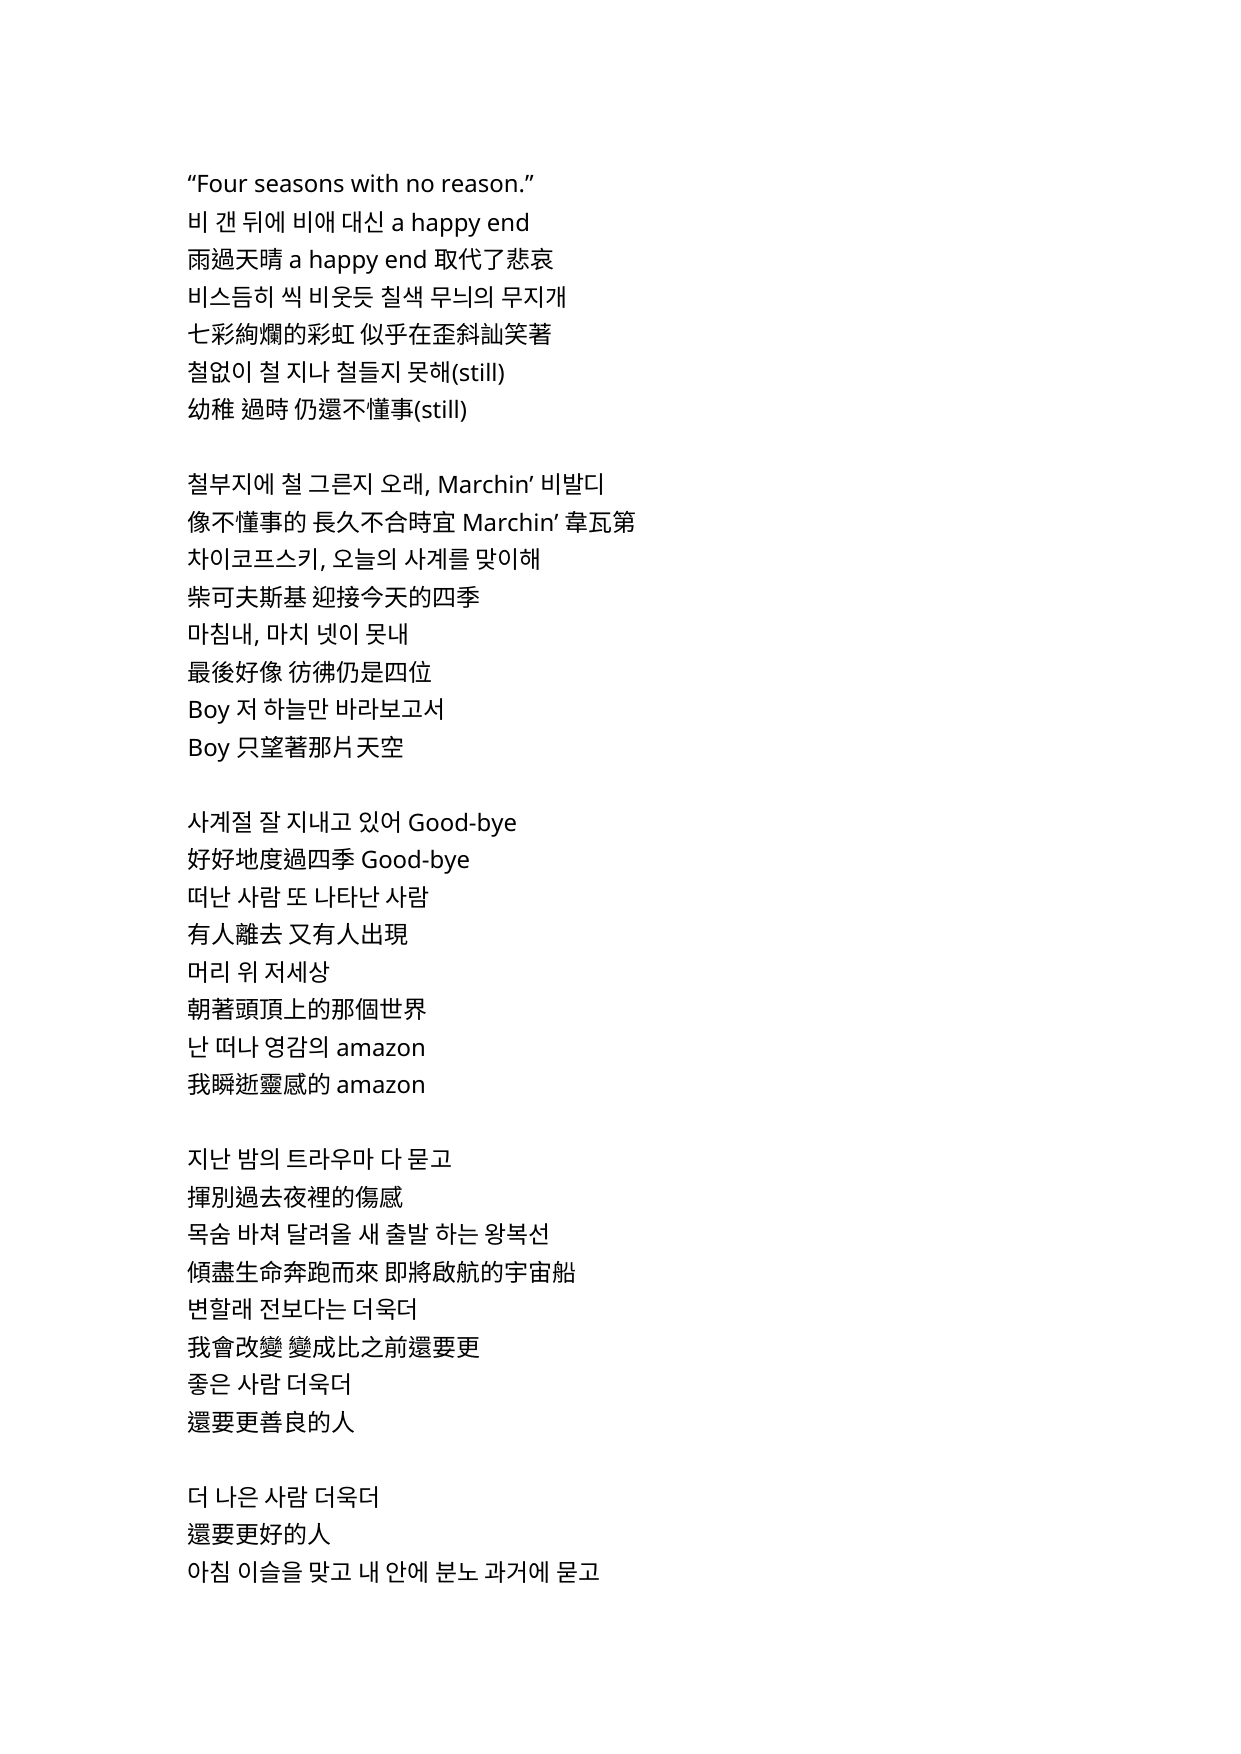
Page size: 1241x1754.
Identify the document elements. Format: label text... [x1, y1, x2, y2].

text 차이코프스키, 오늘의 사계를 맞이해 [187, 539, 1053, 577]
text 더 나은 사람 더욱더 [187, 1477, 1053, 1514]
text 난 떠나 영감의 amazon [187, 1027, 1053, 1064]
text 像不懂事的 長久不合時宜 Marchin’ 韋瓦第 [187, 502, 1053, 539]
text 我瞬逝靈感的amazon [187, 1064, 1053, 1102]
text 변할래 전보다는 더욱더 [187, 1289, 1053, 1327]
text 好好地度過四季 Good-bye [187, 839, 1053, 877]
text 철없이 철 지나 철들지 못해(still) [187, 352, 1053, 389]
text 사계절 잘 지내고 있어 Good-bye [187, 802, 1053, 839]
text 좋은 사람 더욱더 [187, 1364, 1053, 1402]
text 朝著頭頂上的那個世界 [187, 989, 1053, 1027]
text 떠난 사람 또 나타난 사람 [187, 877, 1053, 914]
text 還要更好的人 [187, 1514, 1053, 1552]
text 철부지에 철 그른지 오래, Marchin’ 비발디 [187, 464, 1053, 502]
text 還要更善良的人 [187, 1402, 1053, 1439]
text 비스듬히 씩 비웃듯 칠색 무늬의 무지개 [187, 277, 1053, 314]
text 목숨 바쳐 달려올 새 출발 하는 왕복선 [187, 1214, 1053, 1252]
text 마침내, 마치 넷이 못내 [187, 614, 1053, 652]
text 七彩絢爛的彩虹 似乎在歪斜訕笑著 [187, 314, 1053, 352]
text 柴可夫斯基 迎接今天的四季 [187, 577, 1053, 614]
text 最後好像 彷彿仍是四位 [187, 652, 1053, 689]
text Boy 只望著那片天空 [187, 727, 1053, 764]
text 비 갠 뒤에 비애 대신 a happy end [187, 202, 1053, 239]
text 雨過天晴 a happy end 取代了悲哀 [187, 239, 1053, 277]
text 머리 위 저세상 [187, 952, 1053, 989]
text 有人離去 又有人出現 [187, 914, 1053, 952]
text 아침 이슬을 맞고 내 안에 분노 과거에 묻고 [187, 1552, 1053, 1589]
text “Four seasons with no reason.” [187, 164, 1053, 202]
text 我會改變 變成比之前還要更 [187, 1327, 1053, 1364]
text 揮別過去夜裡的傷感 [187, 1177, 1053, 1214]
text 幼稚 過時 仍還不懂事(still) [187, 389, 1053, 427]
text 지난 밤의 트라우마 다 묻고 [187, 1139, 1053, 1177]
text Boy 저 하늘만 바라보고서 [187, 689, 1053, 727]
text 傾盡生命奔跑而來 即將啟航的宇宙船 [187, 1252, 1053, 1289]
